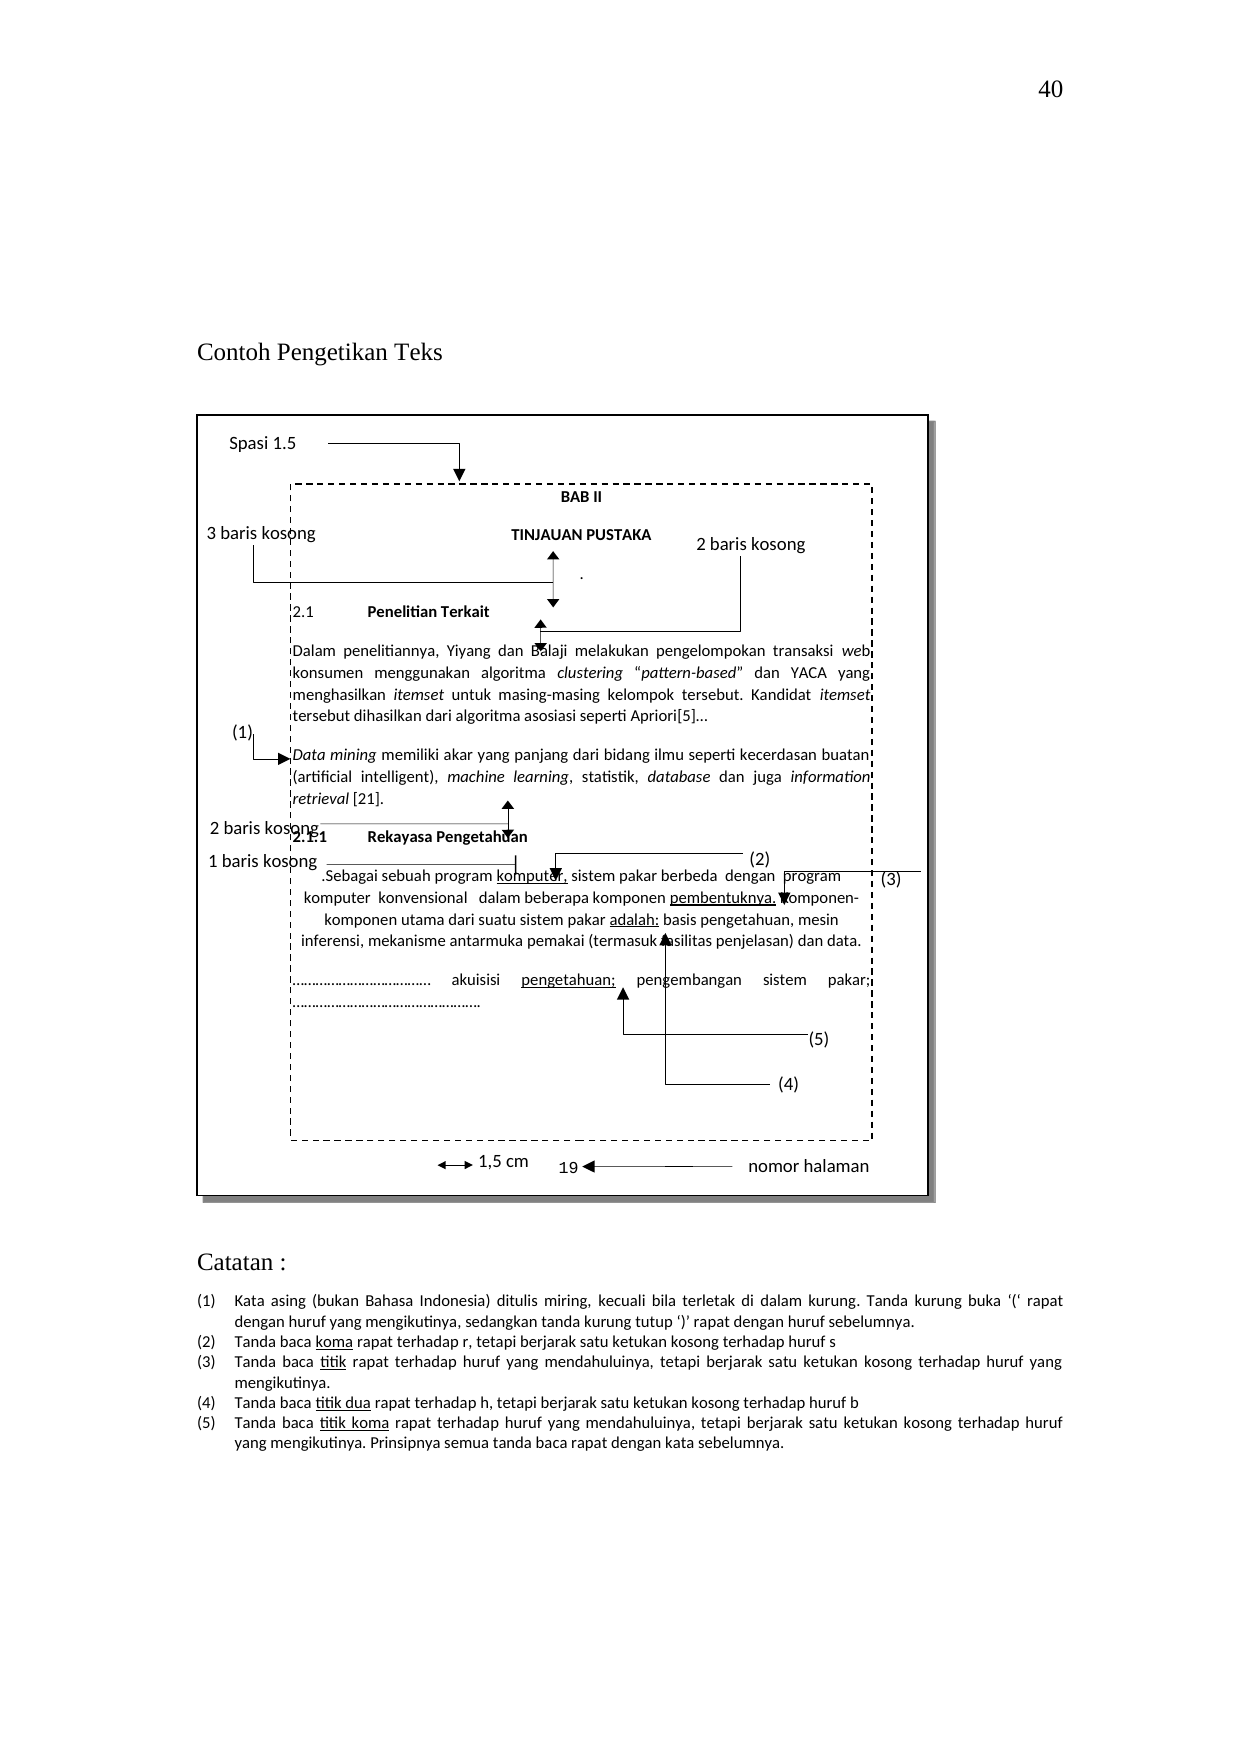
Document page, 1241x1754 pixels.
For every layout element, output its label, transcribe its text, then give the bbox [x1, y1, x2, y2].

list Kata asing (bukan Bahasa Indonesia) ditulis miring, kecuali bila terletak di dalam kurung. Tanda kurung buka ‘(‘ rapat dengan huruf yang mengikutinya, sedangkan tanda kurung tutup ‘)’ rapat dengan huruf sebelumnya. [197, 1291, 1063, 1331]
text Catatan : [197, 1247, 1063, 1276]
list Tanda baca titik dua rapat terhadap h, tetapi berjarak satu ketukan kosong terhadap huruf b [197, 1392, 1063, 1412]
list Tanda baca koma rapat terhadap r, tetapi berjarak satu ketukan kosong terhadap huruf s [197, 1331, 1063, 1352]
list Tanda baca titik rapat terhadap huruf yang mendahuluinya, tetapi berjarak satu ketukan kosong terhadap huruf yang mengikutinya. [197, 1352, 1063, 1392]
text Contoh Pengetikan Teks [197, 337, 1063, 366]
list Tanda baca titik koma rapat terhadap huruf yang mendahuluinya, tetapi berjarak satu ketukan kosong terhadap huruf yang mengikutinya. Prinsipnya semua tanda baca rapat dengan kata sebelumnya. [197, 1412, 1063, 1453]
